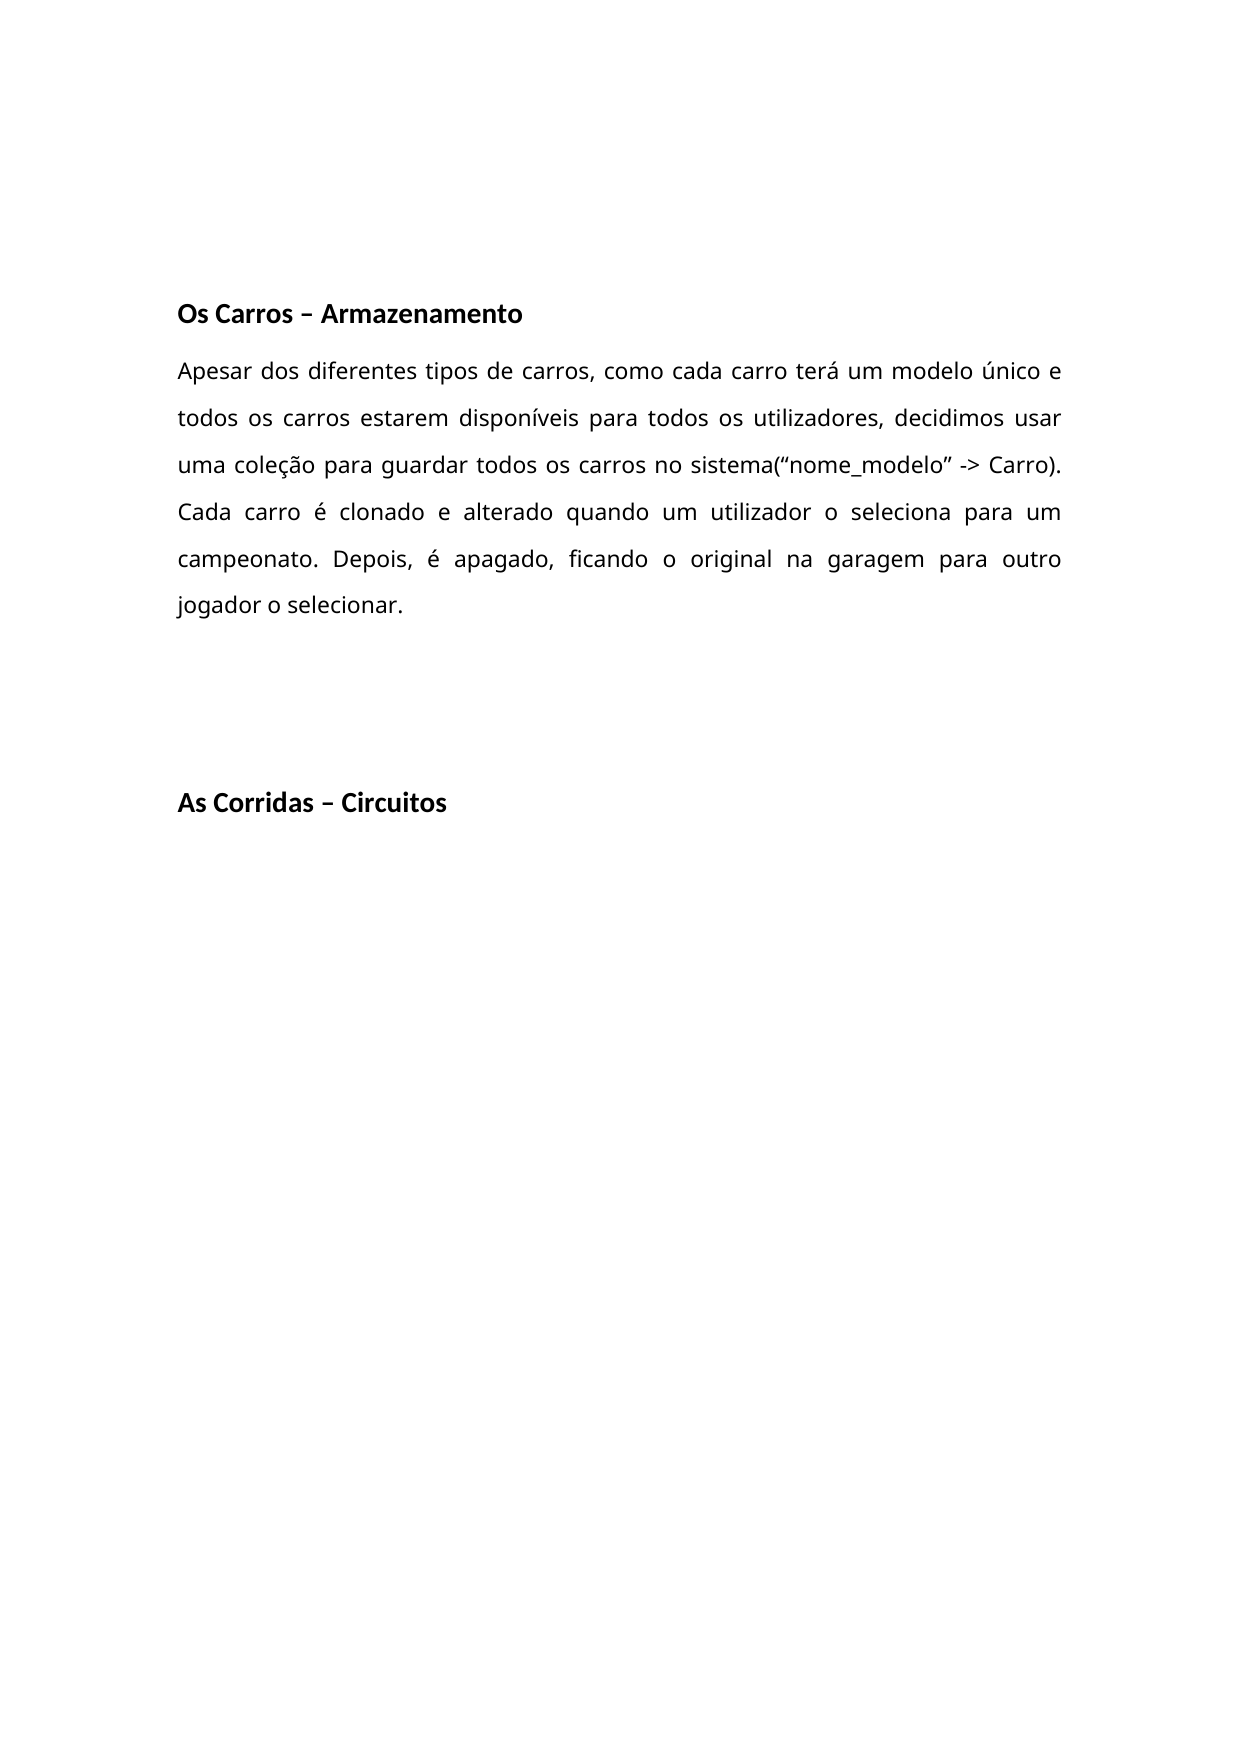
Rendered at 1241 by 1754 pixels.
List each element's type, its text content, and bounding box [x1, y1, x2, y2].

subtitle Os Carros – Armazenamento [177, 295, 1063, 331]
subtitle As Corridas – Circuitos [177, 784, 1063, 819]
text Apesar dos diferentes tipos de carros, como cada carro terá um modelo único e todos os carros estarem disponíveis para todos os utilizadores, decidimos usar uma coleção para guardar todos os carros no sistema(“nome_modelo” -> Carro). Cada carro é clonado e alterado quando um utilizador o seleciona para um campeonato. Depois, é apagado, ficando o original na garagem para outro jogador o selecionar. [177, 355, 1063, 621]
